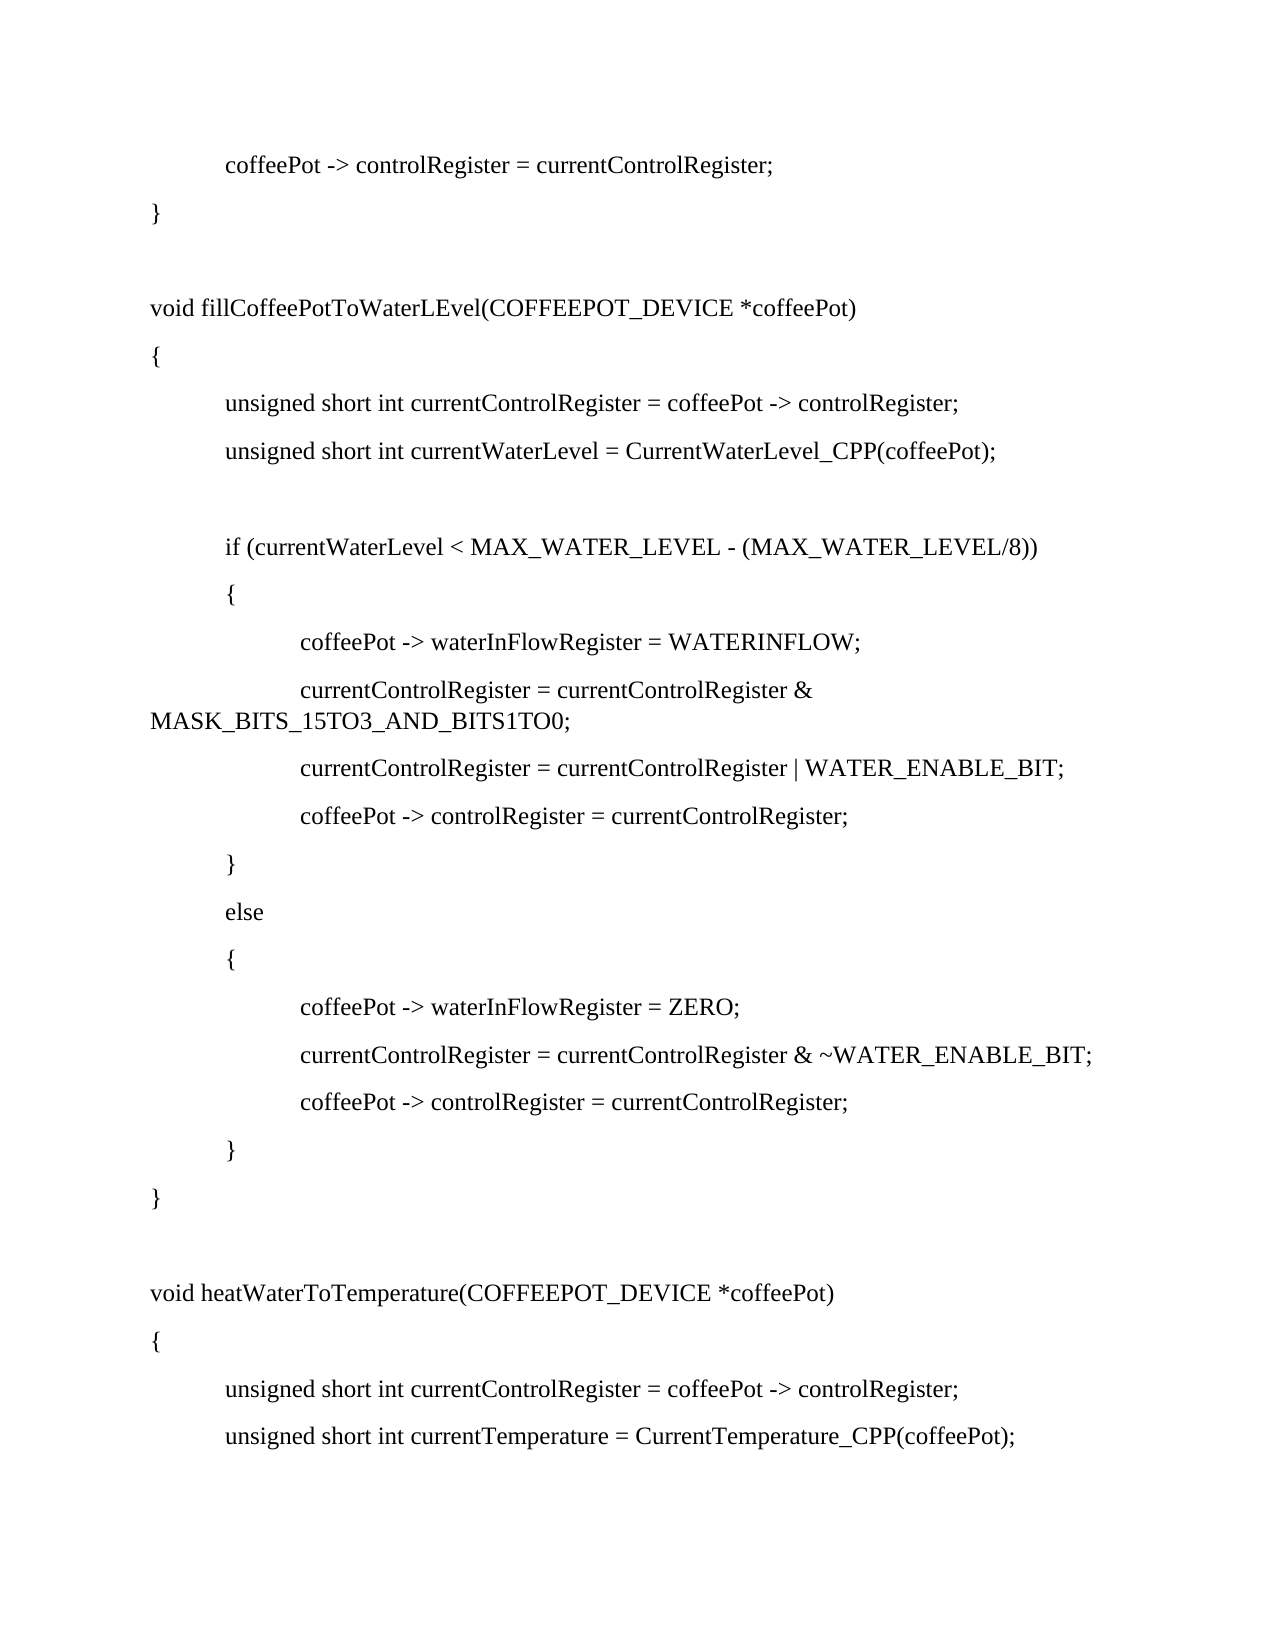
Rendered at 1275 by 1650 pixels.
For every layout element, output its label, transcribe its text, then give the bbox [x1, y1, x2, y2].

text void heatWaterToTemperature(COFFEEPOT_DEVICE *coffeePot) [150, 1278, 1125, 1307]
text { [150, 579, 1125, 608]
text { [150, 944, 1125, 973]
text coffeePot -> controlRegister = currentControlRegister; [150, 150, 1125, 179]
text coffeePot -> waterInFlowRegister = WATERINFLOW; [150, 627, 1125, 656]
text { [150, 341, 1125, 369]
text unsigned short int currentWaterLevel = CurrentWaterLevel_CPP(coffeePot); [150, 436, 1125, 465]
text unsigned short int currentControlRegister = coffeePot -> controlRegister; [150, 1374, 1125, 1402]
text if (currentWaterLevel < MAX_WATER_LEVEL - (MAX_WATER_LEVEL/8)) [150, 532, 1125, 560]
text } [150, 1183, 1125, 1212]
text else [150, 897, 1125, 925]
text currentControlRegister = currentControlRegister | WATER_ENABLE_BIT; [150, 753, 1125, 782]
text coffeePot -> controlRegister = currentControlRegister; [150, 1087, 1125, 1116]
text unsigned short int currentTemperature = CurrentTemperature_CPP(coffeePot); [150, 1421, 1125, 1450]
text currentControlRegister = currentControlRegister & MASK_BITS_15TO3_AND_BITS1TO0; [150, 675, 1125, 734]
text void fillCoffeePotToWaterLEvel(COFFEEPOT_DEVICE *coffeePot) [150, 293, 1125, 322]
text unsigned short int currentControlRegister = coffeePot -> controlRegister; [150, 388, 1125, 417]
text currentControlRegister = currentControlRegister & ~WATER_ENABLE_BIT; [150, 1040, 1125, 1068]
text { [150, 1326, 1125, 1355]
text } [150, 198, 1125, 226]
text coffeePot -> controlRegister = currentControlRegister; [150, 801, 1125, 830]
text coffeePot -> waterInFlowRegister = ZERO; [150, 992, 1125, 1021]
text } [150, 849, 1125, 878]
text } [150, 1135, 1125, 1164]
